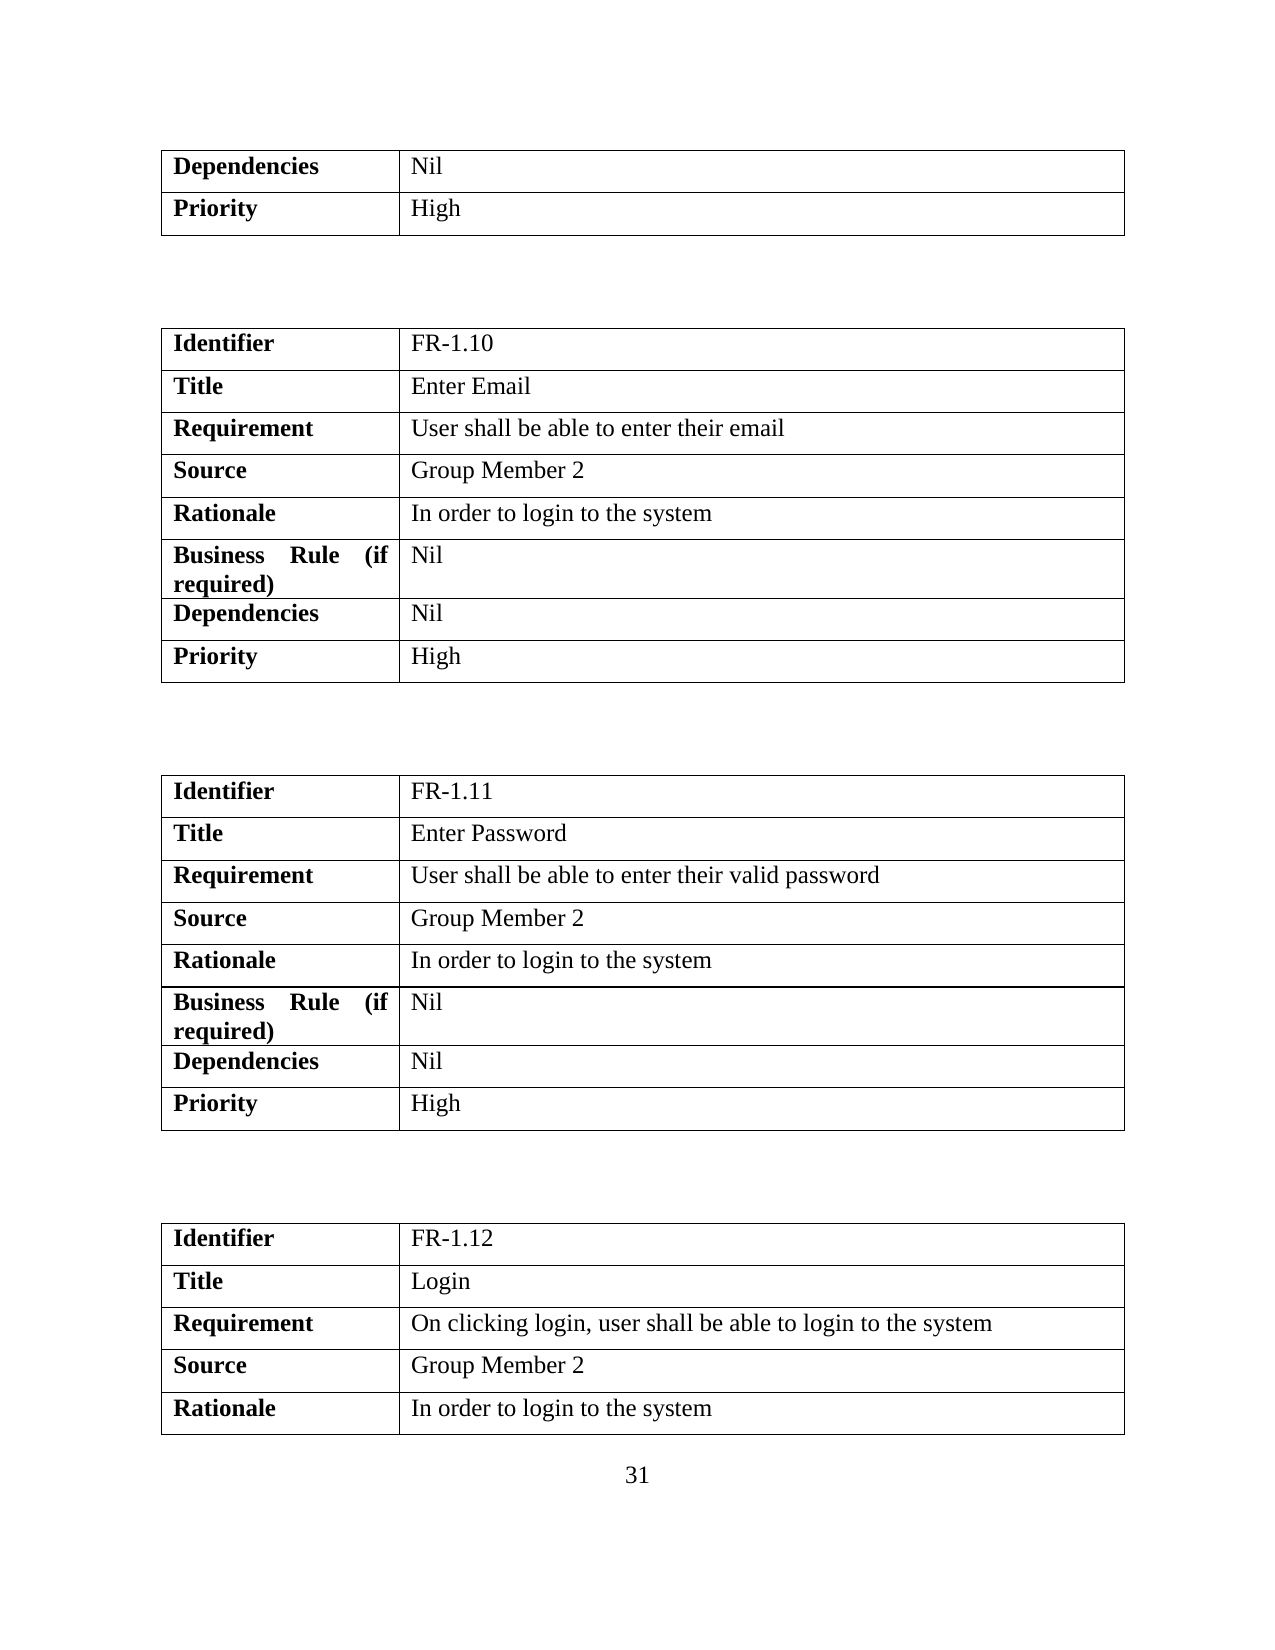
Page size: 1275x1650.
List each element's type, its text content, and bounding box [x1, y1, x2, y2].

table_cell Title [162, 818, 399, 859]
table_cell Nil [400, 151, 1124, 192]
table_cell Nil [400, 599, 1124, 640]
table_header Identifier [162, 1224, 399, 1265]
table_cell Priority [162, 1088, 399, 1129]
table_cell Dependencies [162, 1046, 399, 1087]
table_cell Group Member 2 [400, 455, 1124, 497]
table_cell Group Member 2 [400, 1350, 1124, 1392]
table_cell Source [162, 455, 399, 497]
table_cell In order to login to the system [400, 498, 1124, 539]
table_cell Source [162, 1350, 399, 1392]
table_cell Dependencies [162, 151, 399, 192]
table_cell Enter Email [400, 371, 1124, 412]
table_cell In order to login to the system [400, 1393, 1124, 1434]
table_cell High [400, 1088, 1124, 1129]
table_cell Requirement [162, 413, 399, 454]
table_cell Enter Password [400, 818, 1124, 859]
table_cell User shall be able to enter their email [400, 413, 1124, 454]
table_cell Dependencies [162, 599, 399, 640]
table_header FR-1.11 [400, 776, 1124, 817]
table_cell Title [162, 371, 399, 412]
table_cell In order to login to the system [400, 945, 1124, 986]
table_cell Requirement [162, 861, 399, 902]
table_cell Rationale [162, 945, 399, 986]
table_cell Rationale [162, 498, 399, 539]
table_cell Priority [162, 641, 399, 682]
table_cell Priority [162, 193, 399, 234]
table_header FR-1.10 [400, 329, 1124, 370]
table_header FR-1.12 [400, 1224, 1124, 1265]
table_cell Source [162, 903, 399, 944]
table_header Identifier [162, 776, 399, 817]
table_cell Requirement [162, 1308, 399, 1349]
table_cell Group Member 2 [400, 903, 1124, 944]
table_cell On clicking login, user shall be able to login to the system [400, 1308, 1124, 1349]
table_cell Business Rule (if required) [162, 988, 399, 1045]
table_cell High [400, 193, 1124, 234]
table_cell Nil [400, 988, 1124, 1045]
table_cell Nil [400, 1046, 1124, 1087]
table_cell Nil [400, 540, 1124, 597]
table_cell User shall be able to enter their valid password [400, 861, 1124, 902]
table_cell Login [400, 1266, 1124, 1307]
table_cell Business Rule (if required) [162, 540, 399, 597]
table_cell Rationale [162, 1393, 399, 1434]
table_cell High [400, 641, 1124, 682]
table_header Identifier [162, 329, 399, 370]
table_cell Title [162, 1266, 399, 1307]
